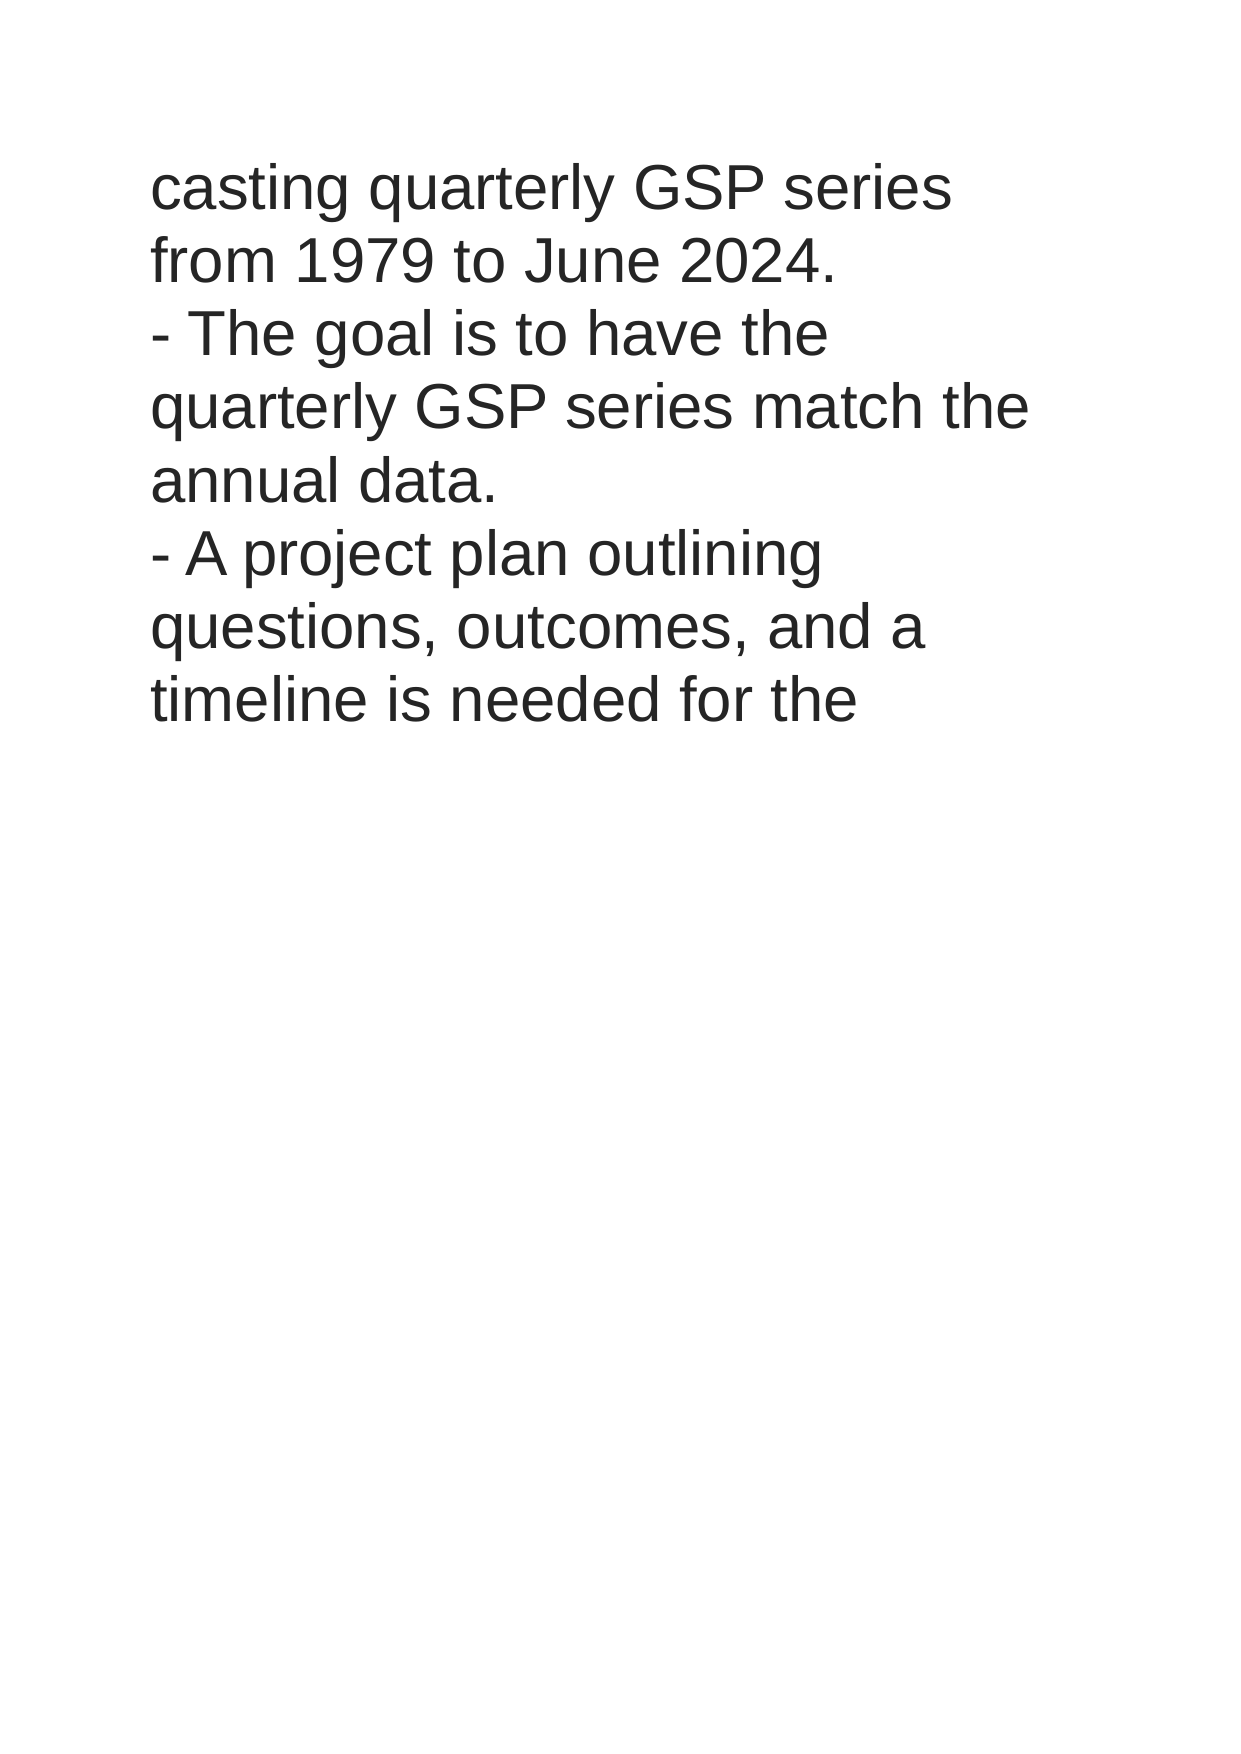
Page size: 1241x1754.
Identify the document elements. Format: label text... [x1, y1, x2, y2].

text - The goal is to have the quarterly GSP series match the annual data. [150, 369, 1090, 589]
text - A project plan outlining questions, outcomes, and a timeline is needed for the [150, 589, 1090, 808]
text - The project focuses on now-casting quarterly GSP series from 1979 to June 2024. [150, 150, 1090, 369]
